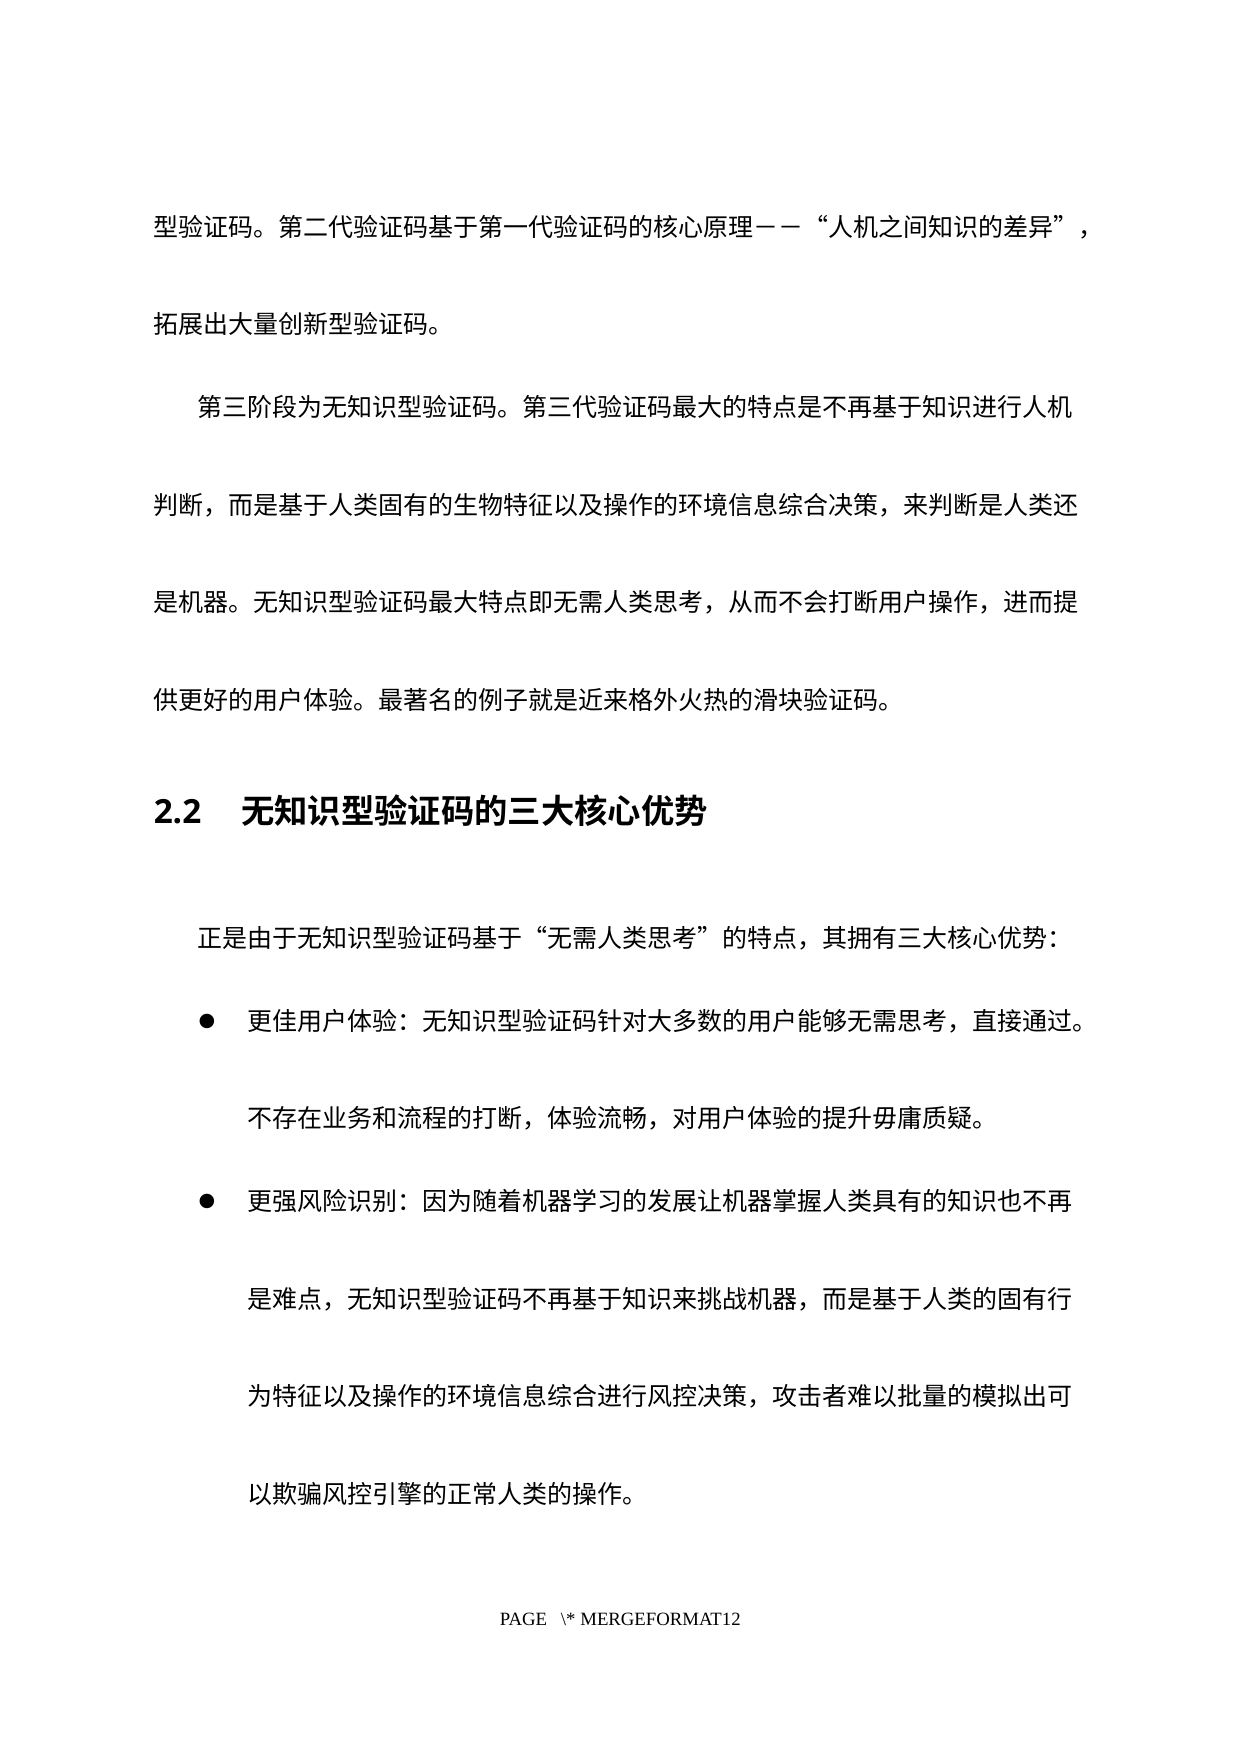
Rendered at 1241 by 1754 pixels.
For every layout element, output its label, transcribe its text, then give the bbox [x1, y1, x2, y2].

text 第三阶段为无知识型验证码。第三代验证码最大的特点是不再基于知识进行人机判断，而是基于人类固有的生物特征以及操作的环境信息综合决策，来判断是人类还是机器。无知识型验证码最大特点即无需人类思考，从而不会打断用户操作，进而提供更好的用户体验。最著名的例子就是近来格外火热的滑块验证码。 [153, 373, 1087, 731]
list 更佳用户体验：无知识型验证码针对大多数的用户能够无需思考，直接通过。不存在业务和流程的打断，体验流畅，对用户体验的提升毋庸质疑。 [197, 987, 1087, 1149]
list 更强风险识别：因为随着机器学习的发展让机器掌握人类具有的知识也不再是难点，无知识型验证码不再基于知识来挑战机器，而是基于人类的固有行为特征以及操作的环境信息综合进行风控决策，攻击者难以批量的模拟出可以欺骗风控引擎的正常人类的操作。 [197, 1167, 1087, 1525]
text 正是由于无知识型验证码基于“无需人类思考”的特点，其拥有三大核心优势： [153, 904, 1087, 969]
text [153, 193, 1087, 355]
subtitle 无知识型验证码的三大核心优势 [153, 776, 1087, 841]
